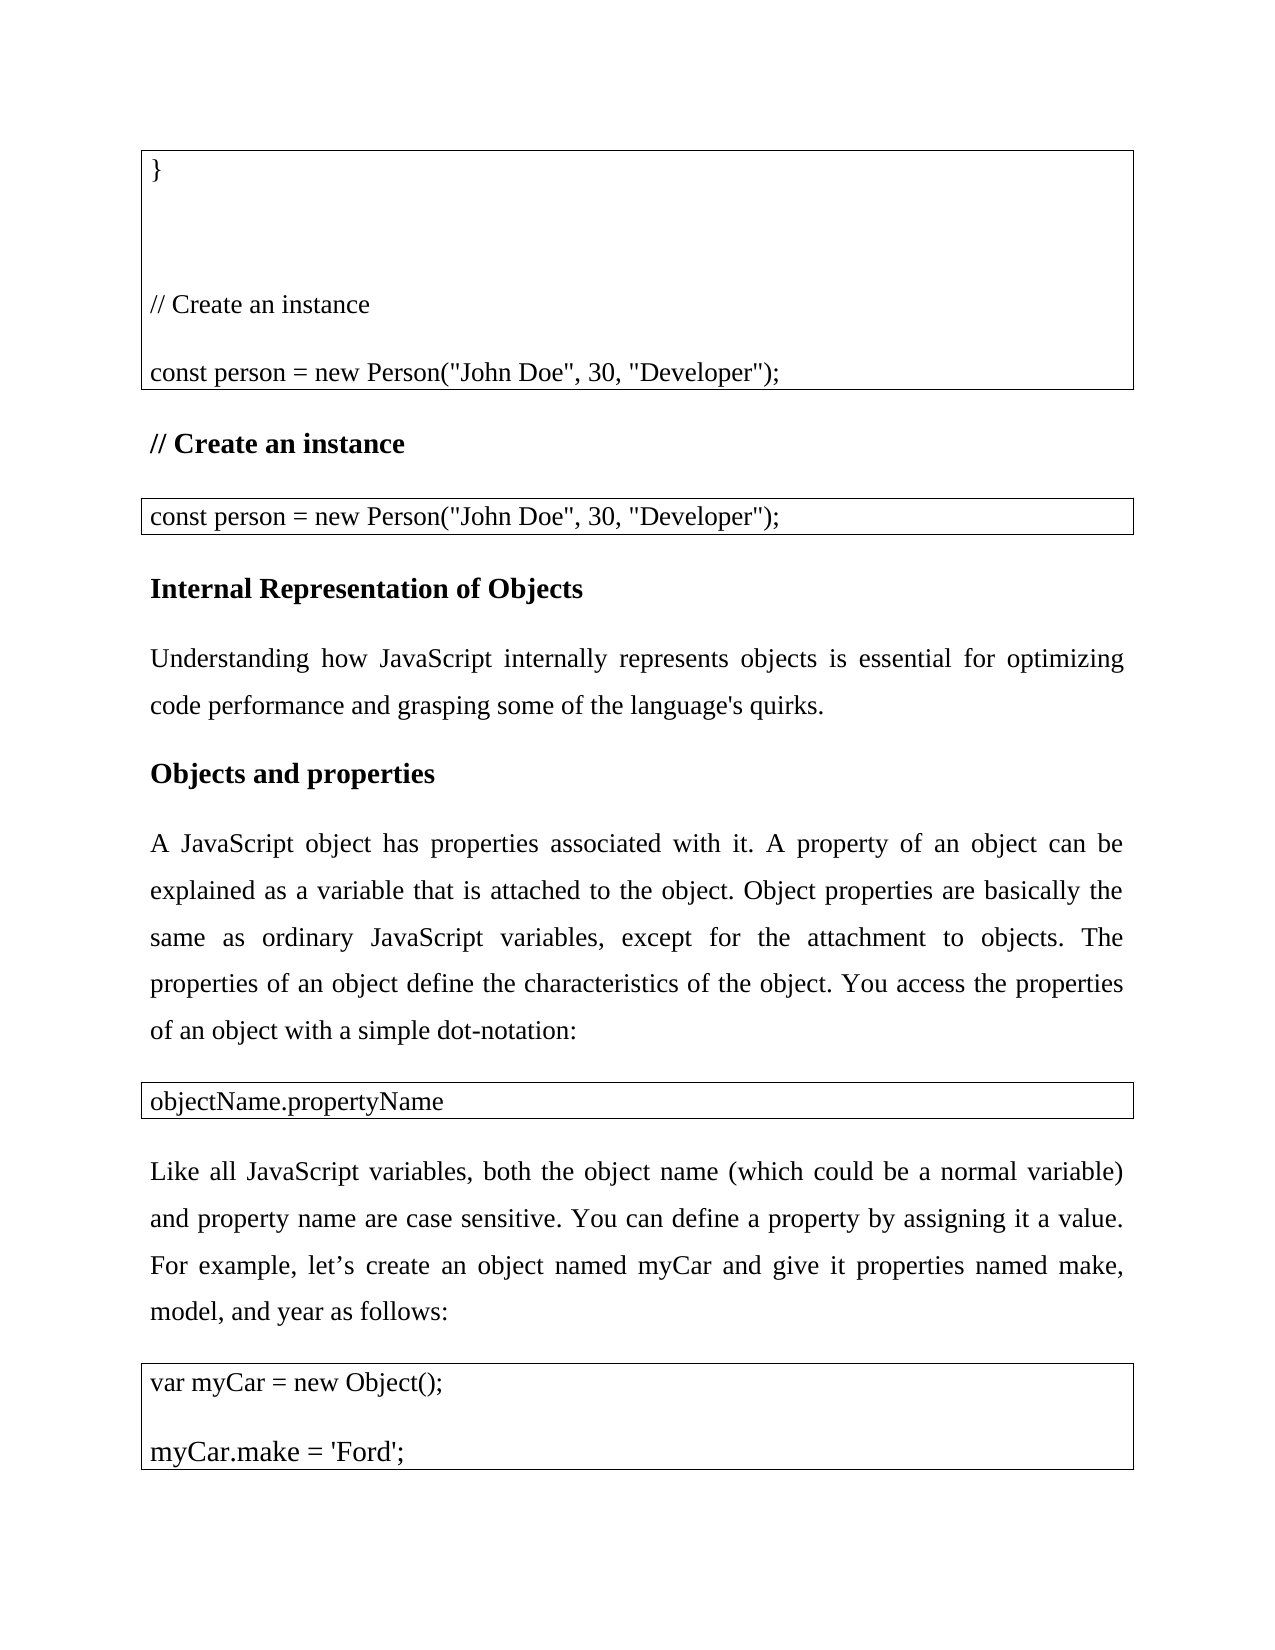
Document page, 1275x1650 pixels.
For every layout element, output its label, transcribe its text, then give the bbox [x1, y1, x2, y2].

text } [142, 151, 1133, 184]
text const person = new Person("John Doe", 30, "Developer"); [142, 499, 1133, 534]
text objectName.propertyName [142, 1083, 1133, 1118]
text var myCar = new Object(); [142, 1364, 1133, 1397]
text Understanding how JavaScript internally represents objects is essential for optimizing code performance and grasping some of the language's quirks. [150, 642, 1125, 720]
text Internal Representation of Objects [150, 571, 1125, 605]
text Objects and properties [150, 756, 1125, 790]
text myCar.make = 'Ford'; [142, 1431, 1133, 1469]
text Like all JavaScript variables, both the object name (which could be a normal variable) and property name are case sensitive. You can define a property by assigning it a value. For example, let’s create an object named myCar and give it properties named make, model, and year as follows: [150, 1156, 1125, 1327]
text // Create an instance [150, 426, 1125, 460]
text A JavaScript object has properties associated with it. A property of an object can be explained as a variable that is attached to the object. Object properties are basically the same as ordinary JavaScript variables, except for the attachment to objects. The properties of an object define the characteristics of the object. You access the properties of an object with a simple dot-notation: [150, 828, 1125, 1045]
text const person = new Person("John Doe", 30, "Developer"); [142, 352, 1133, 389]
text // Create an instance [142, 285, 1133, 319]
